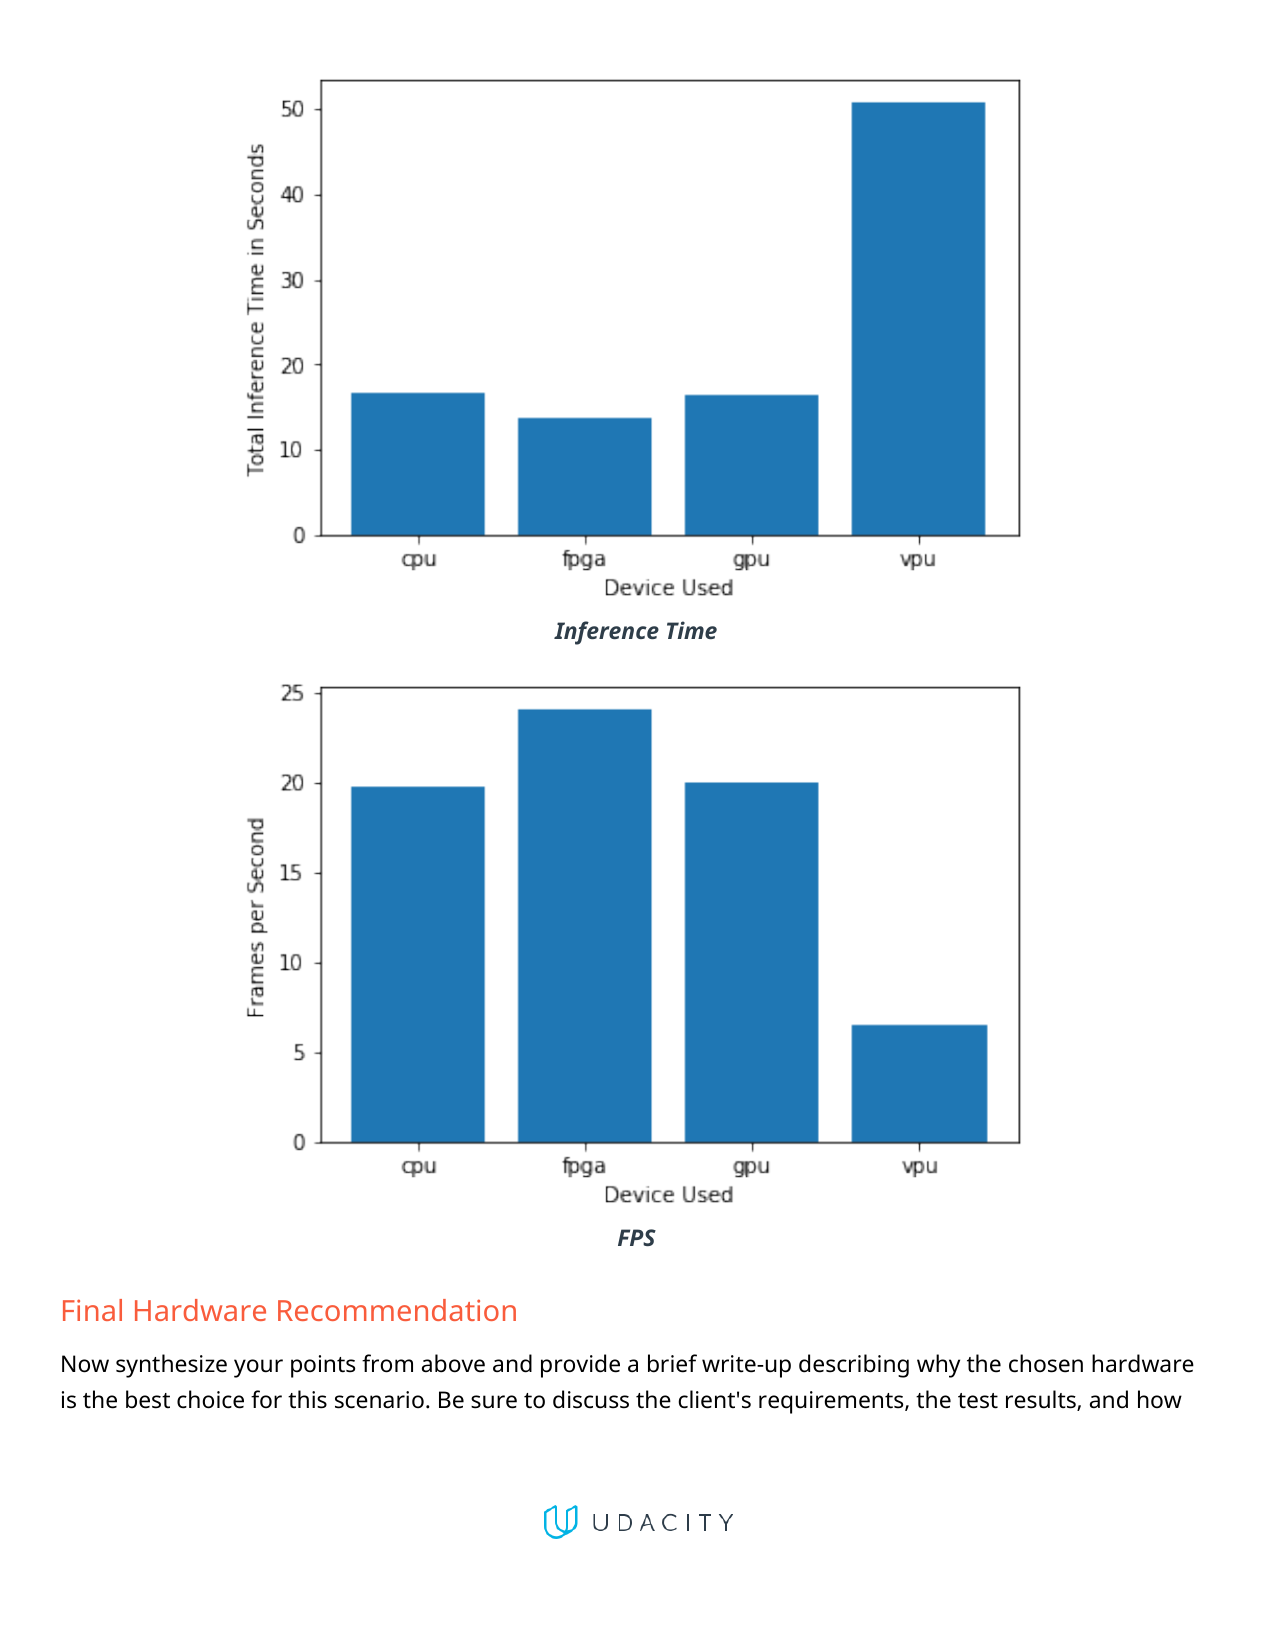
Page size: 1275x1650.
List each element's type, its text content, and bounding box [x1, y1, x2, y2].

picture [235, 60, 1040, 615]
subtitle Final Hardware Recommendation [60, 1290, 1215, 1330]
text Inference Time [60, 615, 1215, 646]
text FPS [60, 1221, 1215, 1253]
picture [510, 1471, 765, 1572]
picture [235, 666, 1040, 1222]
